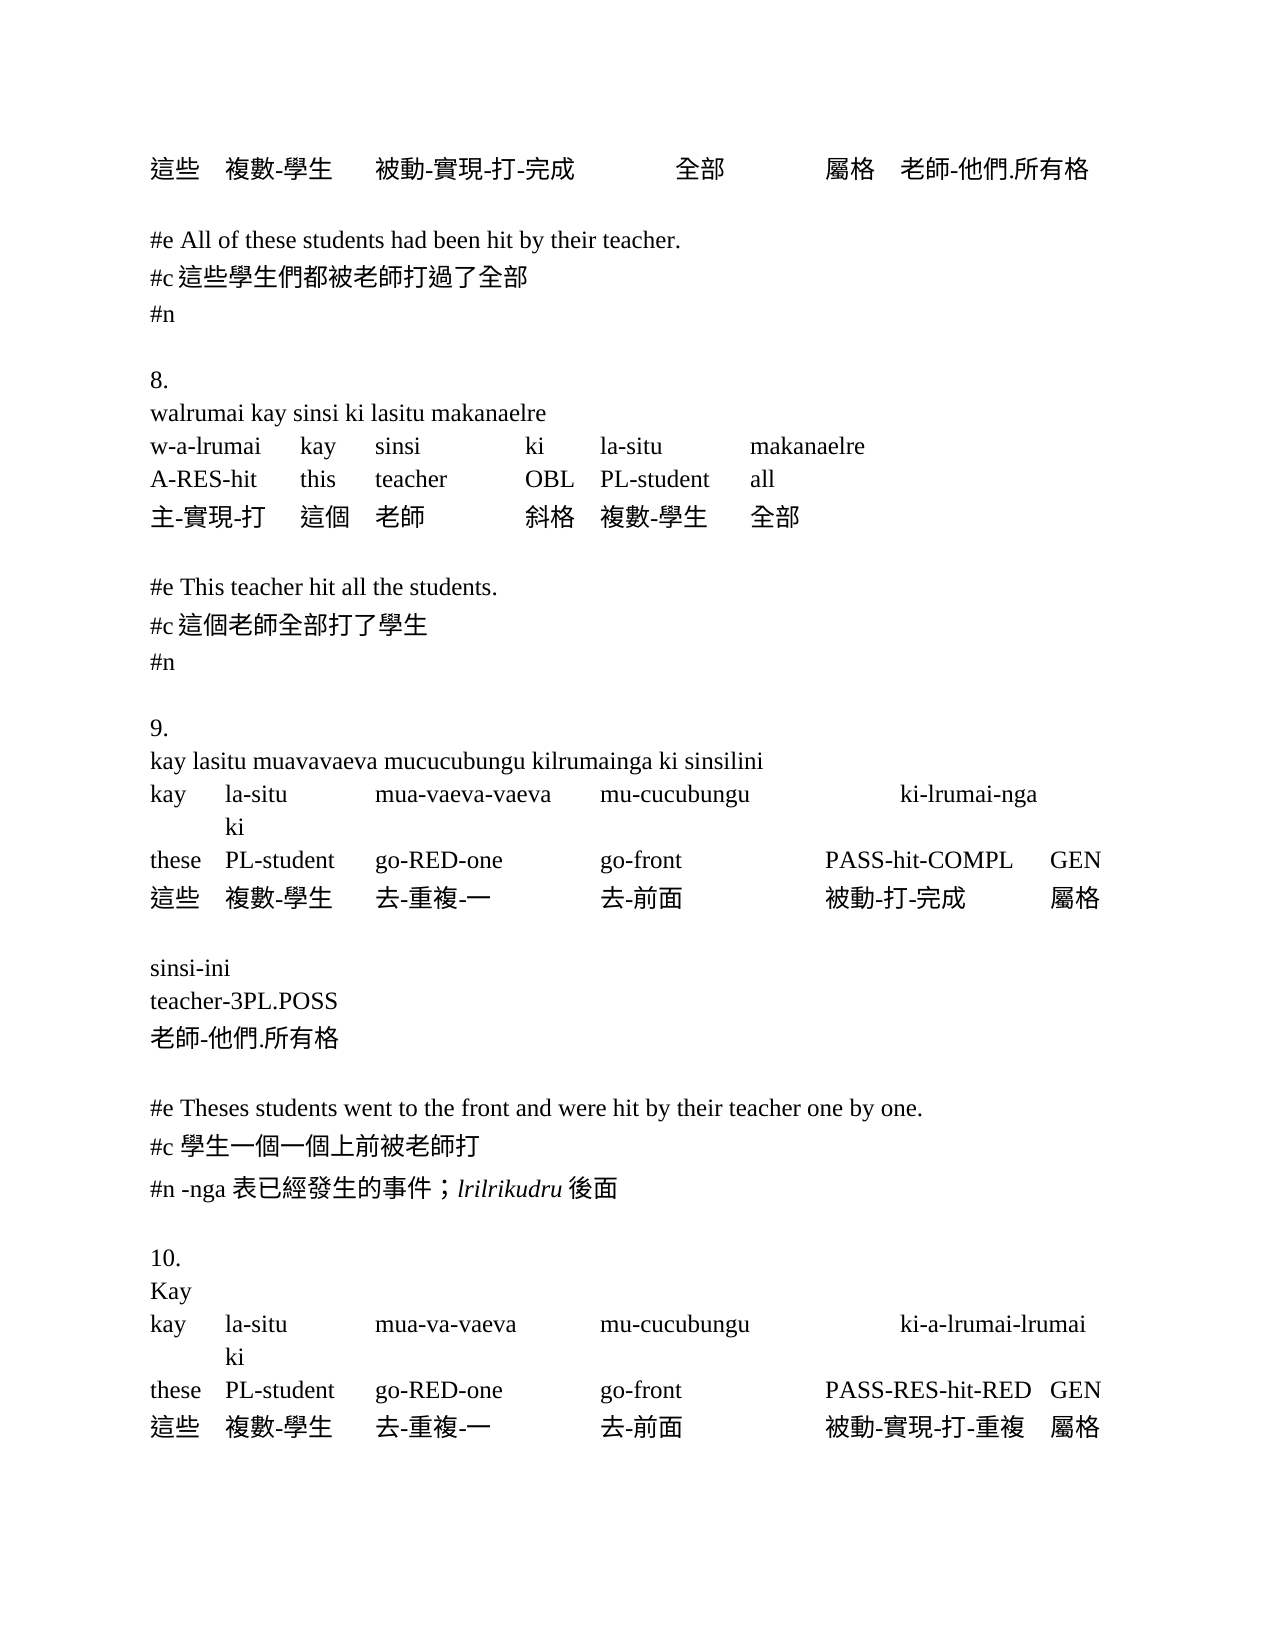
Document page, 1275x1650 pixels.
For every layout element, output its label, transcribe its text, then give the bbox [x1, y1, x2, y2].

text #n [150, 299, 1125, 328]
text these PL-student go-RED-one go-front PASS-RES-hit-RED GEN [150, 1375, 1125, 1404]
text w-a-lrumai kay sinsi ki la-situ makanaelre [150, 431, 1125, 460]
text 10. [150, 1243, 1125, 1272]
text #n -nga 表已經發生的事件；lrilrikudru 後面 [150, 1168, 1125, 1204]
text Kay [150, 1276, 1125, 1304]
text #e This teacher hit all the students. [150, 572, 1125, 601]
text kay la-situ mua-vaeva-vaeva mu-cucubungu ki-lrumai-nga ki [150, 779, 1125, 841]
text 主-實現-打 這個 老師 斜格 複數-學生 全部 [150, 497, 1125, 534]
text #c 學生一個一個上前被老師打 [150, 1126, 1125, 1163]
text #e Theses students went to the front and were hit by their teacher one by one. [150, 1093, 1125, 1122]
text #c這些學生們都被老師打過了全部 [150, 258, 1125, 294]
text kay lasitu muavavaeva mucucubungu kilrumainga ki sinsilini [150, 746, 1125, 775]
text #e All of these students had been hit by their teacher. [150, 225, 1125, 253]
text 這些 複數-學生 被動-實現-打-完成 全部 屬格 老師-他們.所有格 [150, 150, 1125, 186]
text 老師-他們.所有格 [150, 1019, 1125, 1055]
text teacher-3PL.POSS [150, 986, 1125, 1014]
text #n [150, 647, 1125, 676]
text kay la-situ mua-va-vaeva mu-cucubungu ki-a-lrumai-lrumai ki [150, 1309, 1125, 1371]
text sinsi-ini [150, 953, 1125, 981]
text 9. [150, 713, 1125, 742]
text 這些 複數-學生 去-重複-一 去-前面 被動-實現-打-重複 屬格 [150, 1408, 1125, 1444]
text #c這個老師全部打了學生 [150, 605, 1125, 641]
text A-RES-hit this teacher OBL PL-student all [150, 464, 1125, 493]
text 這些 複數-學生 去-重複-一 去-前面 被動-打-完成 屬格 [150, 878, 1125, 914]
text these PL-student go-RED-one go-front PASS-hit-COMPL GEN [150, 845, 1125, 874]
text walrumai kay sinsi ki lasitu makanaelre [150, 398, 1125, 427]
text 8. [150, 365, 1125, 394]
